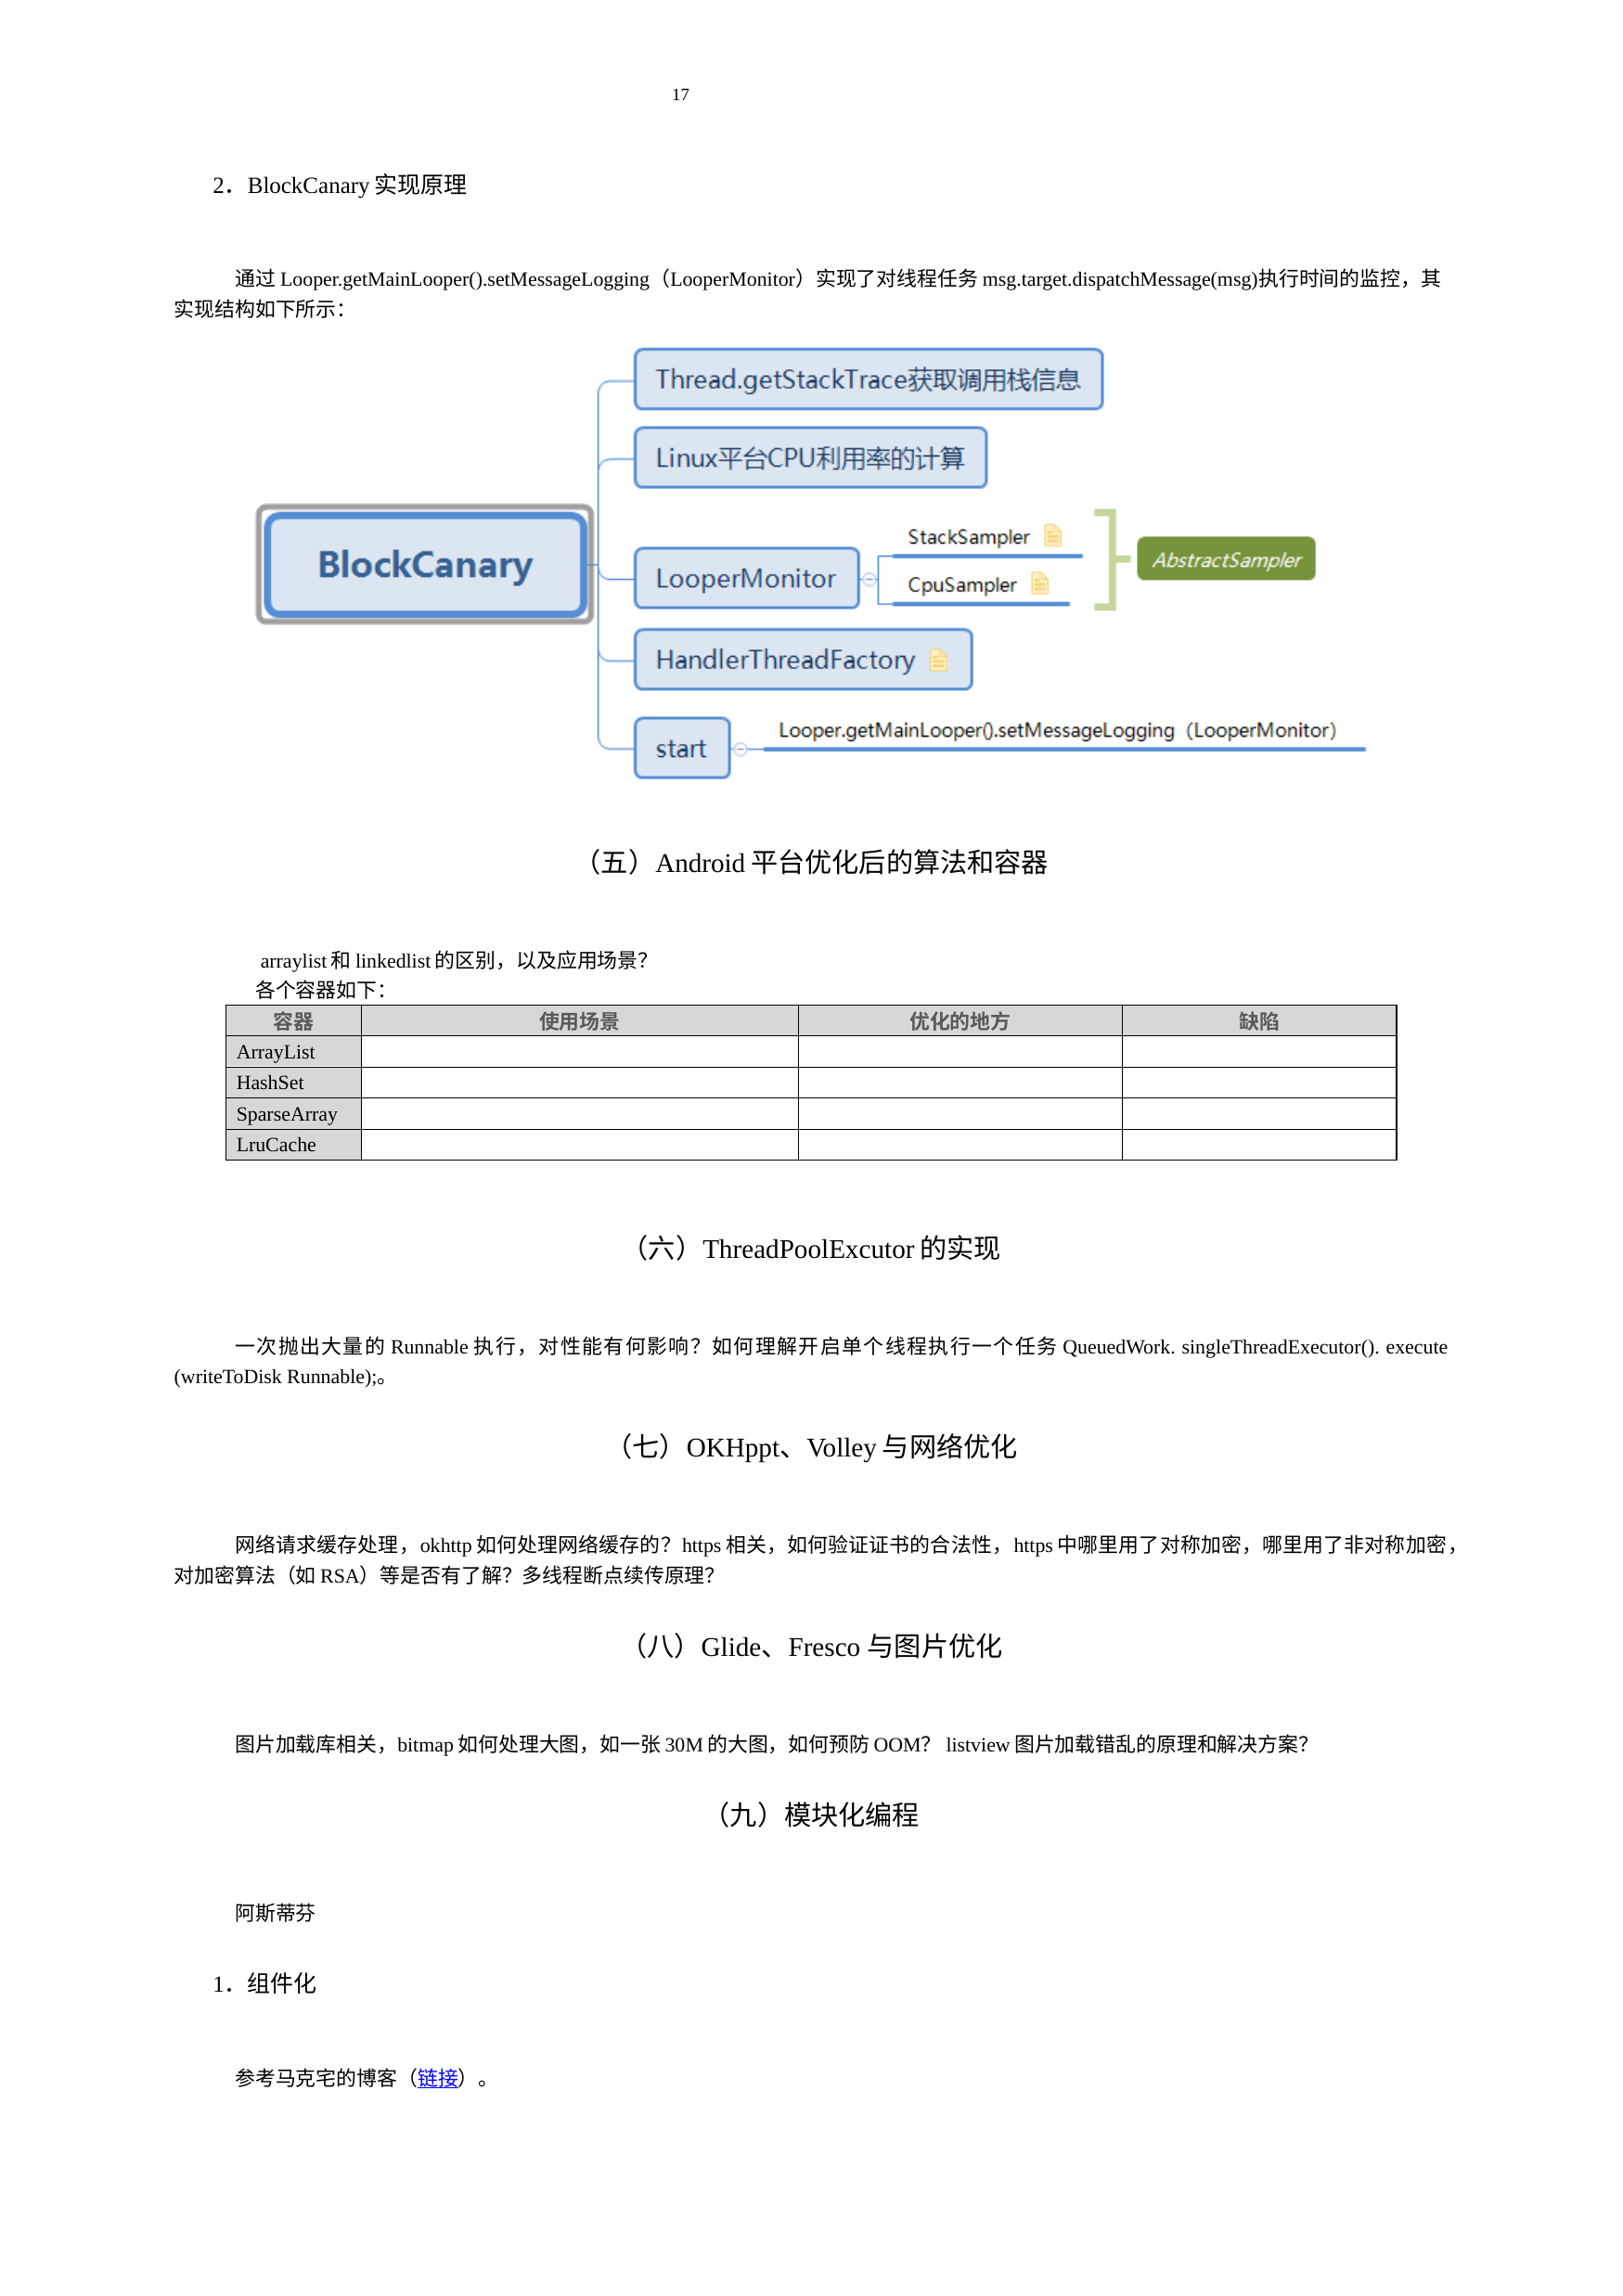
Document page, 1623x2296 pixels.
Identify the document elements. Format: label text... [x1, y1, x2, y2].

text arraylist和linkedlist的区别，以及应用场景？ [214, 943, 1449, 974]
table_header 优化的地方 [799, 1006, 1122, 1035]
subtitle BlockCanary实现原理 [174, 153, 1449, 213]
table_cell [799, 1098, 1122, 1129]
subtitle 模块化编程 [174, 1783, 1449, 1843]
table_cell [362, 1130, 798, 1160]
table_cell ArrayList [226, 1036, 361, 1066]
table_cell [1123, 1130, 1396, 1160]
table_cell SparseArray [226, 1098, 361, 1129]
text 参考马克宅的博客（链接）。 [174, 2061, 1449, 2092]
table_cell [362, 1098, 798, 1129]
text 各个容器如下： [214, 974, 1449, 1004]
table_cell LruCache [226, 1130, 361, 1160]
text 图片加载库相关，bitmap如何处理大图，如一张30M的大图，如何预防OOM？ listview图片加载错乱的原理和解决方案？ [174, 1727, 1449, 1758]
text 实现结构如下所示： [174, 292, 1449, 323]
table_header 缺陷 [1123, 1006, 1396, 1035]
subtitle ThreadPoolExcutor的实现 [174, 1216, 1449, 1276]
table_cell [799, 1130, 1122, 1160]
subtitle Glide、Fresco 与图片优化 [174, 1614, 1449, 1674]
table_cell HashSet [226, 1068, 361, 1097]
table_cell [799, 1068, 1122, 1097]
text 通过 Looper.getMainLooper().setMessageLogging（LooperMonitor）实现了对线程任务 msg.target.dispatchMessage(msg)执行时间的监控，其 [174, 263, 1449, 292]
text 一次抛出大量的Runnable执行，对性能有何影响？如何理解开启单个线程执行一个任务QueuedWork. singleThreadExecutor(). execute (writeToDisk Runnable);。 [174, 1329, 1449, 1390]
subtitle Android平台优化后的算法和容器 [174, 830, 1449, 891]
table_header 容器 [226, 1006, 361, 1035]
subtitle OKHppt、Volley与网络优化 [174, 1415, 1449, 1475]
text 网络请求缓存处理，okhttp如何处理网络缓存的？https相关，如何验证证书的合法性，https中哪里用了对称加密，哪里用了非对称加密，对加密算法（如RSA）等是否有了解？多线程断点续传原理？ [174, 1529, 1449, 1589]
subtitle 组件化 [174, 1952, 1449, 2012]
table_cell [362, 1068, 798, 1097]
table_header 使用场景 [362, 1006, 798, 1035]
picture [239, 322, 1383, 800]
table_cell [362, 1036, 798, 1066]
table_cell [1123, 1098, 1396, 1129]
table_cell [1123, 1036, 1396, 1066]
table_cell [1123, 1068, 1396, 1097]
text 阿斯蒂芬 [174, 1896, 1449, 1927]
table_cell [799, 1036, 1122, 1066]
